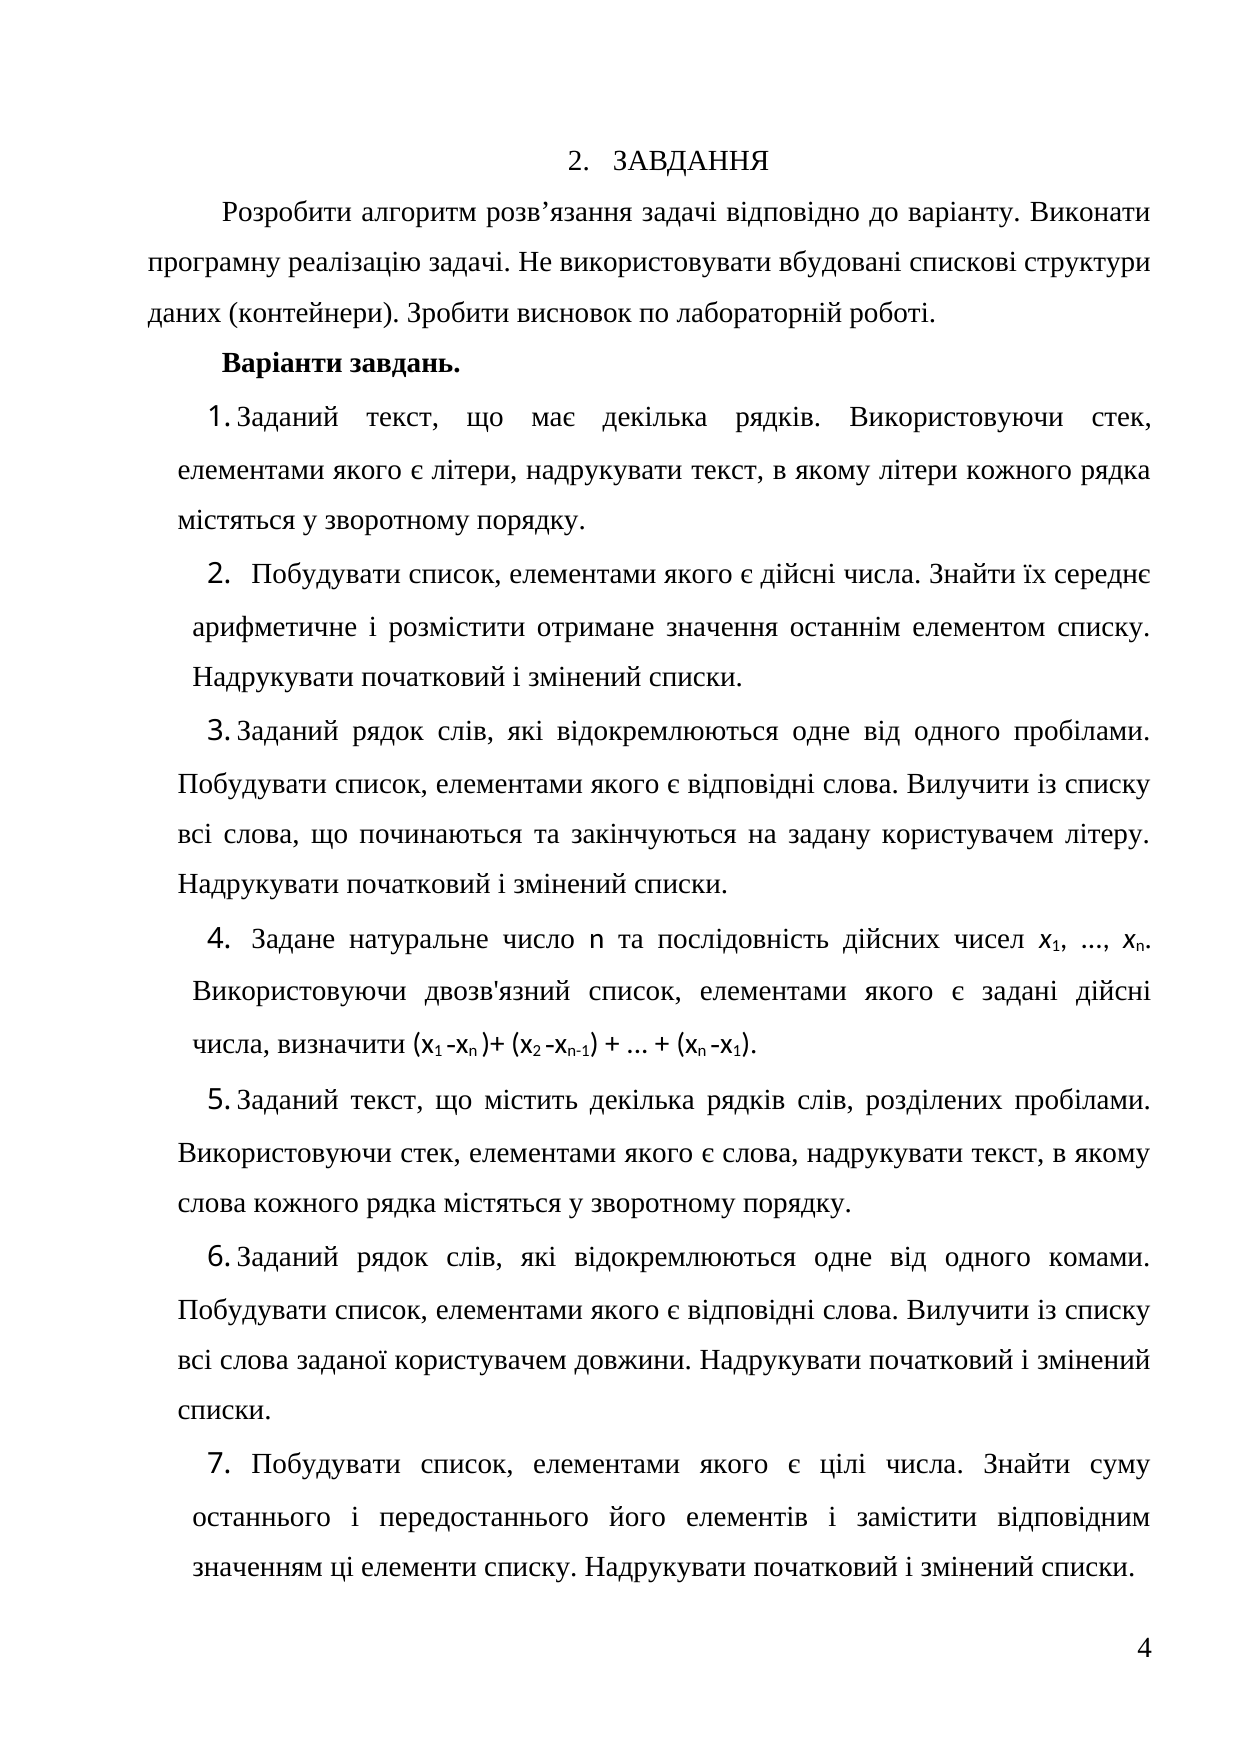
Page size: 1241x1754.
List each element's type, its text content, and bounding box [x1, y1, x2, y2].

text Розробити алгоритм розв’язання задачі відповідно до варіанту. Виконати програмну реалізацію задачі. Не використовувати вбудовані спискові структури даних (контейнери). Зробити висновок по лабораторній роботі. [148, 194, 1152, 328]
list Заданий текст, що містить декілька рядків слів, розділених пробілами. Використовуючи стек, елементами якого є слова, надрукувати текст, в якому слова кожного рядка містяться у зворотному порядку. [177, 1078, 1152, 1218]
list Заданий рядок слів, які відокремлюються одне від одного пробілами. Побудувати список, елементами якого є відповідні слова. Вилучити із списку всі слова, що починаються та закінчуються на задану користувачем літеру. Надрукувати початковий і змінений списки. [177, 709, 1152, 900]
text Варіанти завдань. [148, 345, 1152, 379]
list Побудувати список, елементами якого є цілі числа. Знайти суму останнього і передостаннього його елементів і замістити відповідним значенням ці елементи списку. Надрукувати початковий і змінений списки. [192, 1443, 1152, 1583]
list Задане натуральне число n та послідовність дійсних чисел х1, ..., хn. Використовуючи двозв'язний список, елементами якого є задані дійсні числа, визначити (x1 -xn )+ (x2 -xn-1) + ... + (xn -x1). [192, 917, 1152, 1060]
list Заданий текст, що має декілька рядків. Використовуючи стек, елементами якого є літери, надрукувати текст, в якому літери кожного рядка містяться у зворотному порядку. [177, 395, 1152, 536]
subtitle ЗаВдання [185, 143, 1152, 177]
list Заданий рядок слів, які відокремлюються одне від одного комами. Побудувати список, елементами якого є відповідні слова. Вилучити із списку всі слова заданої користувачем довжини. Надрукувати початковий і змінений списки. [177, 1235, 1152, 1426]
list Побудувати список, елементами якого є дійсні числа. Знайти їх середнє арифметичне і розмістити отримане значення останнім елементом списку. Надрукувати початковий і змінений списки. [192, 552, 1152, 693]
